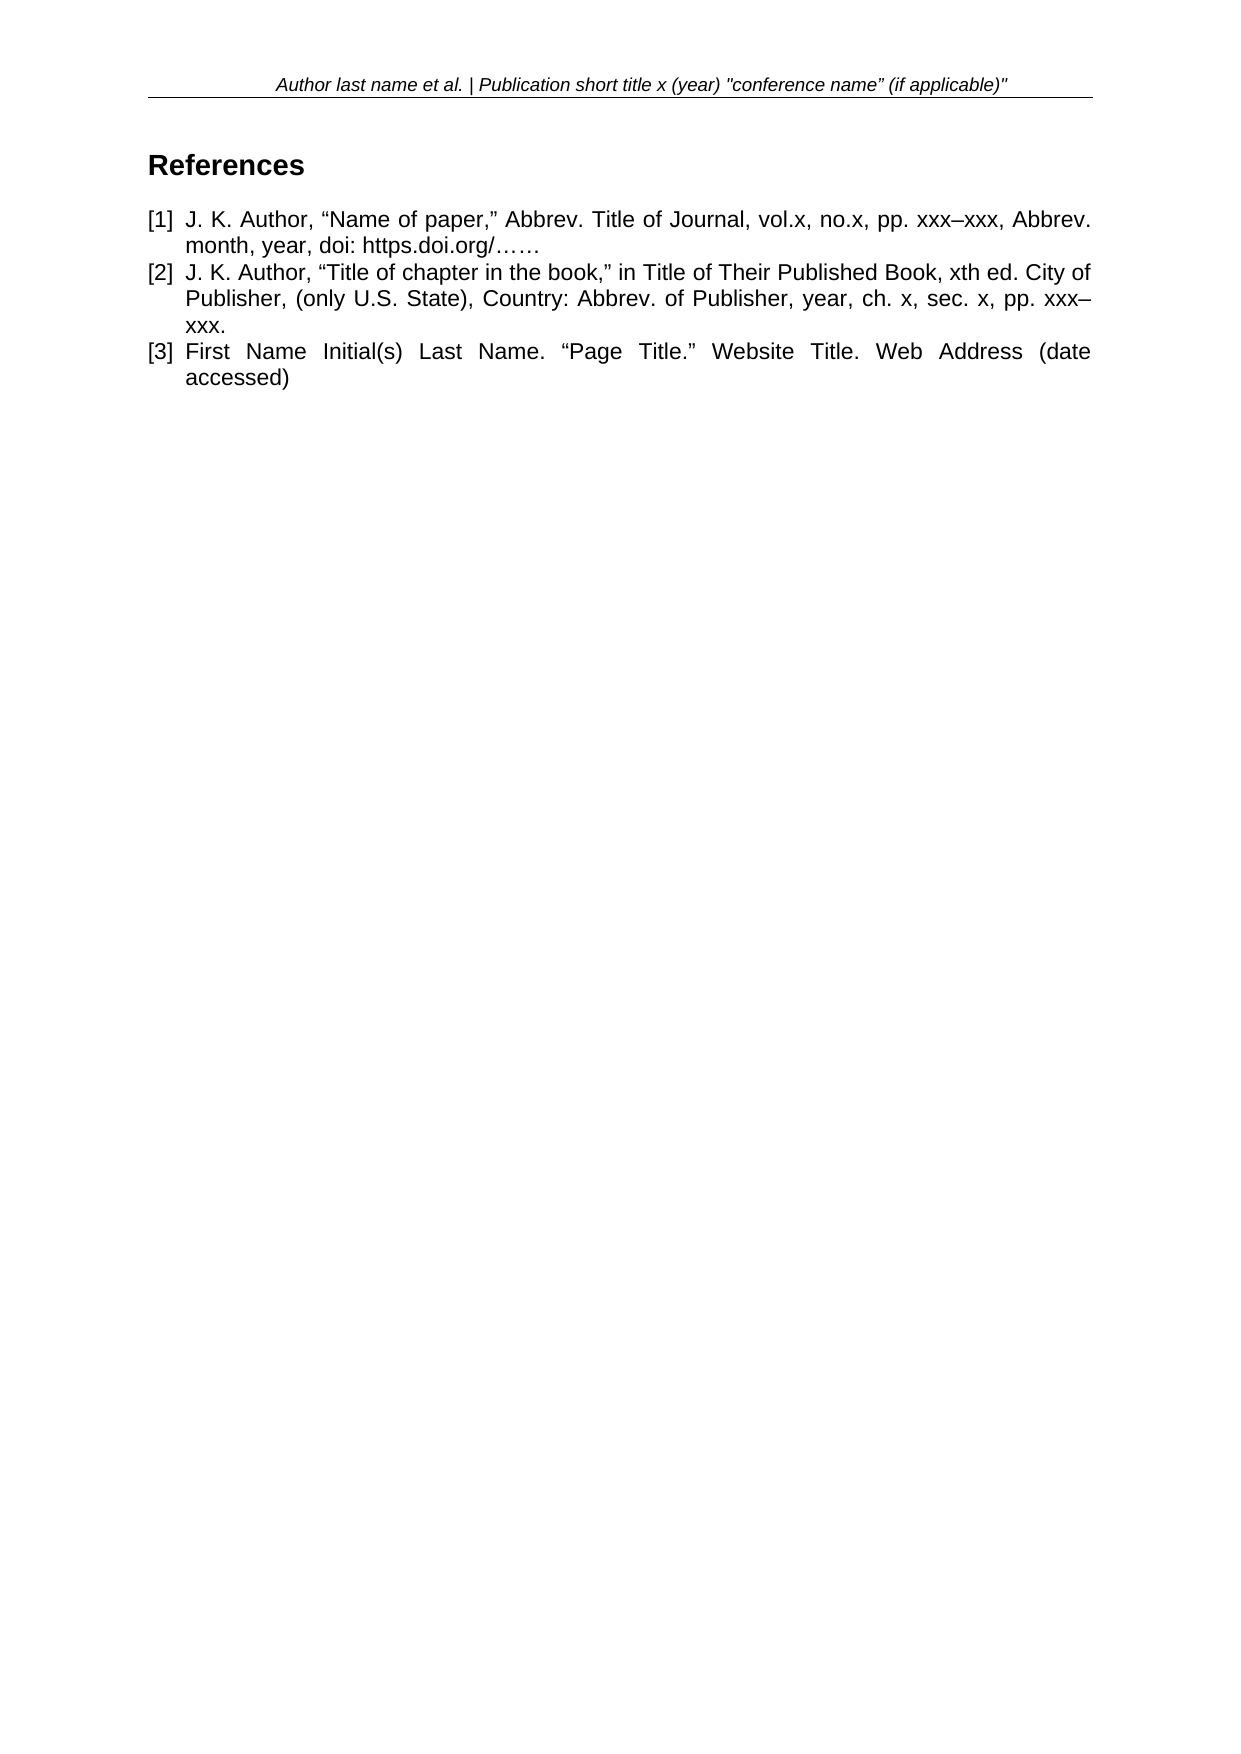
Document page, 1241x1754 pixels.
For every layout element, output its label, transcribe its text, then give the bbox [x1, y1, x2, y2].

list First Name Initial(s) Last Name. “Page Title.” Website Title. Web Address (date accessed) [148, 338, 1093, 391]
subtitle References [148, 148, 1093, 181]
list J. K. Author, “Title of chapter in the book,” in Title of Their Published Book, xth ed. City of Publisher, (only U.S. State), Country: Abbrev. of Publisher, year, ch. x, sec. x, pp. xxx–xxx. [148, 259, 1093, 338]
list J. K. Author, “Name of paper,” Abbrev. Title of Journal, vol.x, no.x, pp. xxx–xxx, Abbrev. month, year, doi: https.doi.org/…… [148, 206, 1093, 259]
